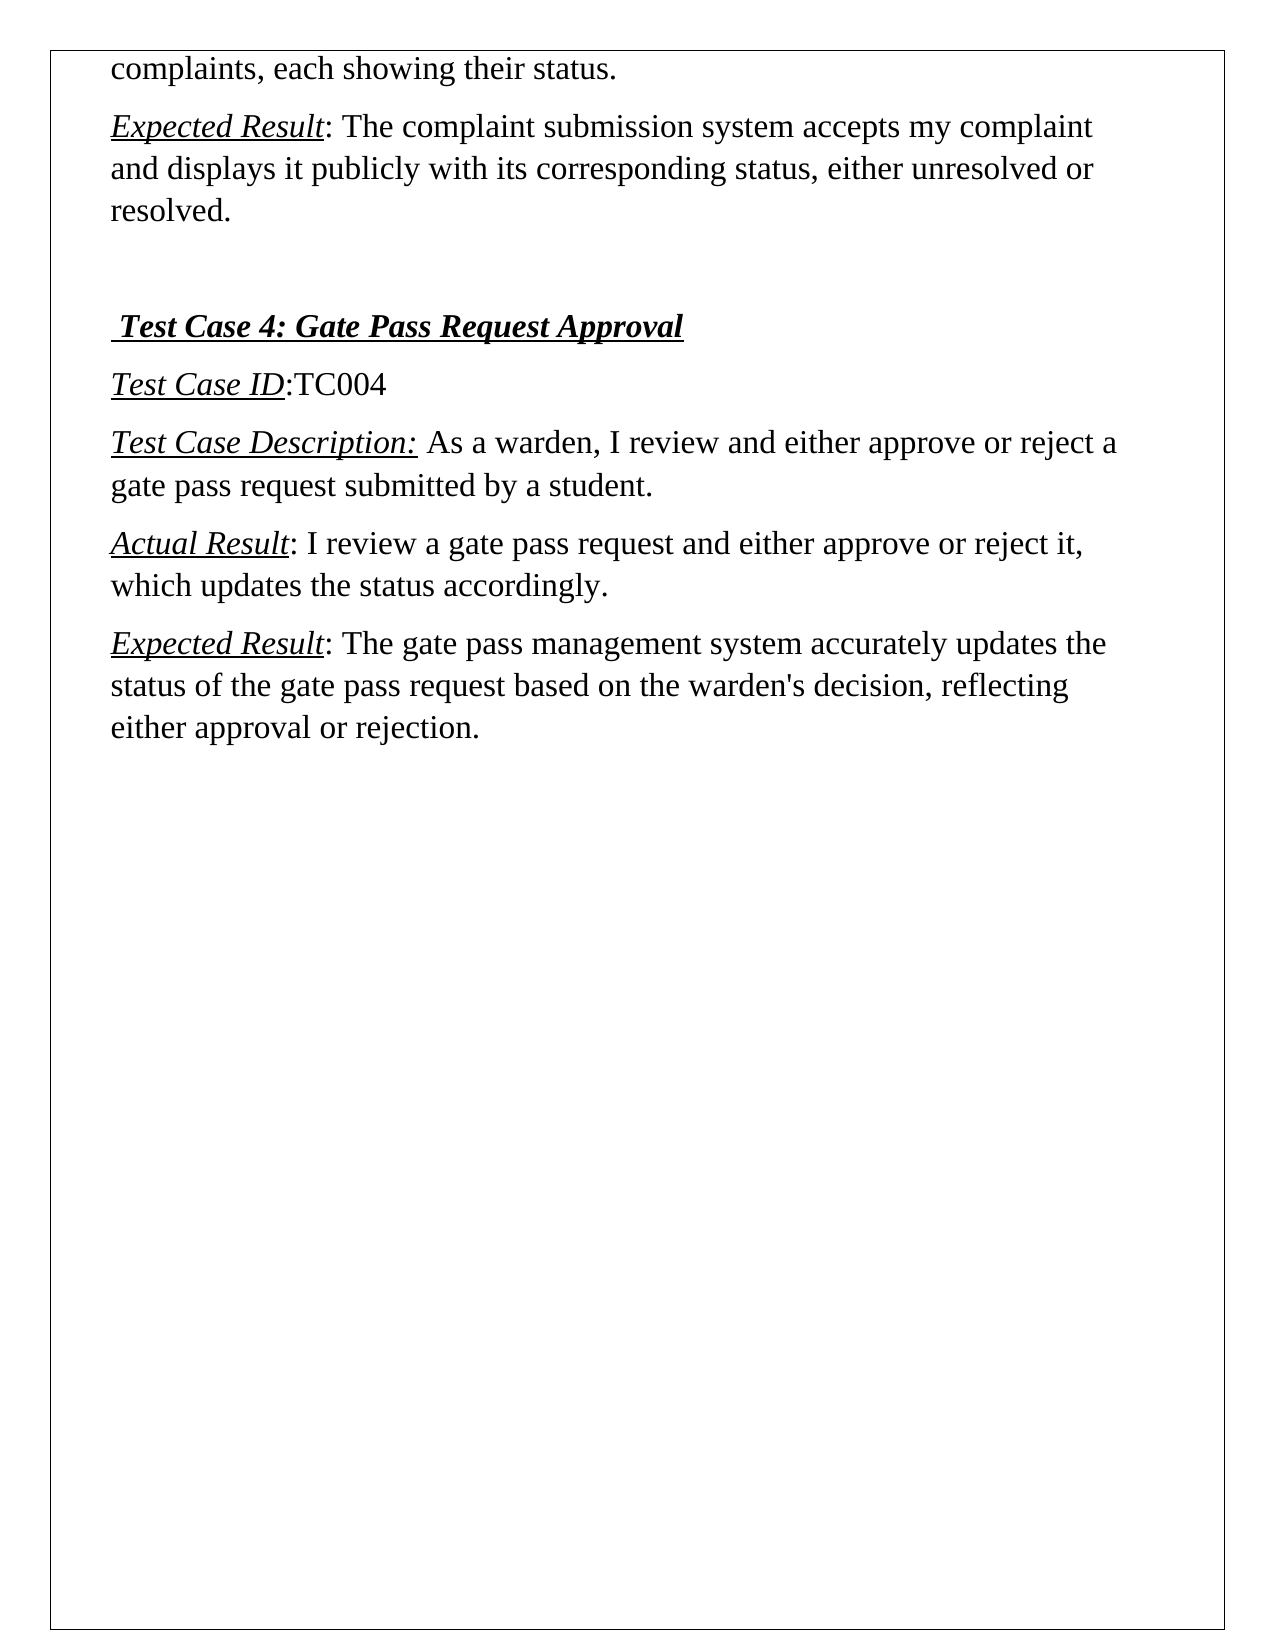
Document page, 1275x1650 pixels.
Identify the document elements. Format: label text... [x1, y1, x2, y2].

text Test Case 4: Gate Pass Request Approval [110, 306, 1148, 345]
text Actual Result: I review a gate pass request and either approve or reject it, which updates the status accordingly. [110, 523, 1148, 603]
text Test Case ID:TC004 [110, 364, 1148, 403]
text Expected Result: The gate pass management system accurately updates the status of the gate pass request based on the warden's decision, reflecting either approval or rejection. [110, 623, 1148, 746]
text Expected Result: The complaint submission system accepts my complaint and displays it publicly with its corresponding status, either unresolved or resolved. [110, 106, 1148, 228]
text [110, 51, 1148, 86]
text Test Case Description: As a warden, I review and either approve or reject a gate pass request submitted by a student. [110, 423, 1148, 503]
